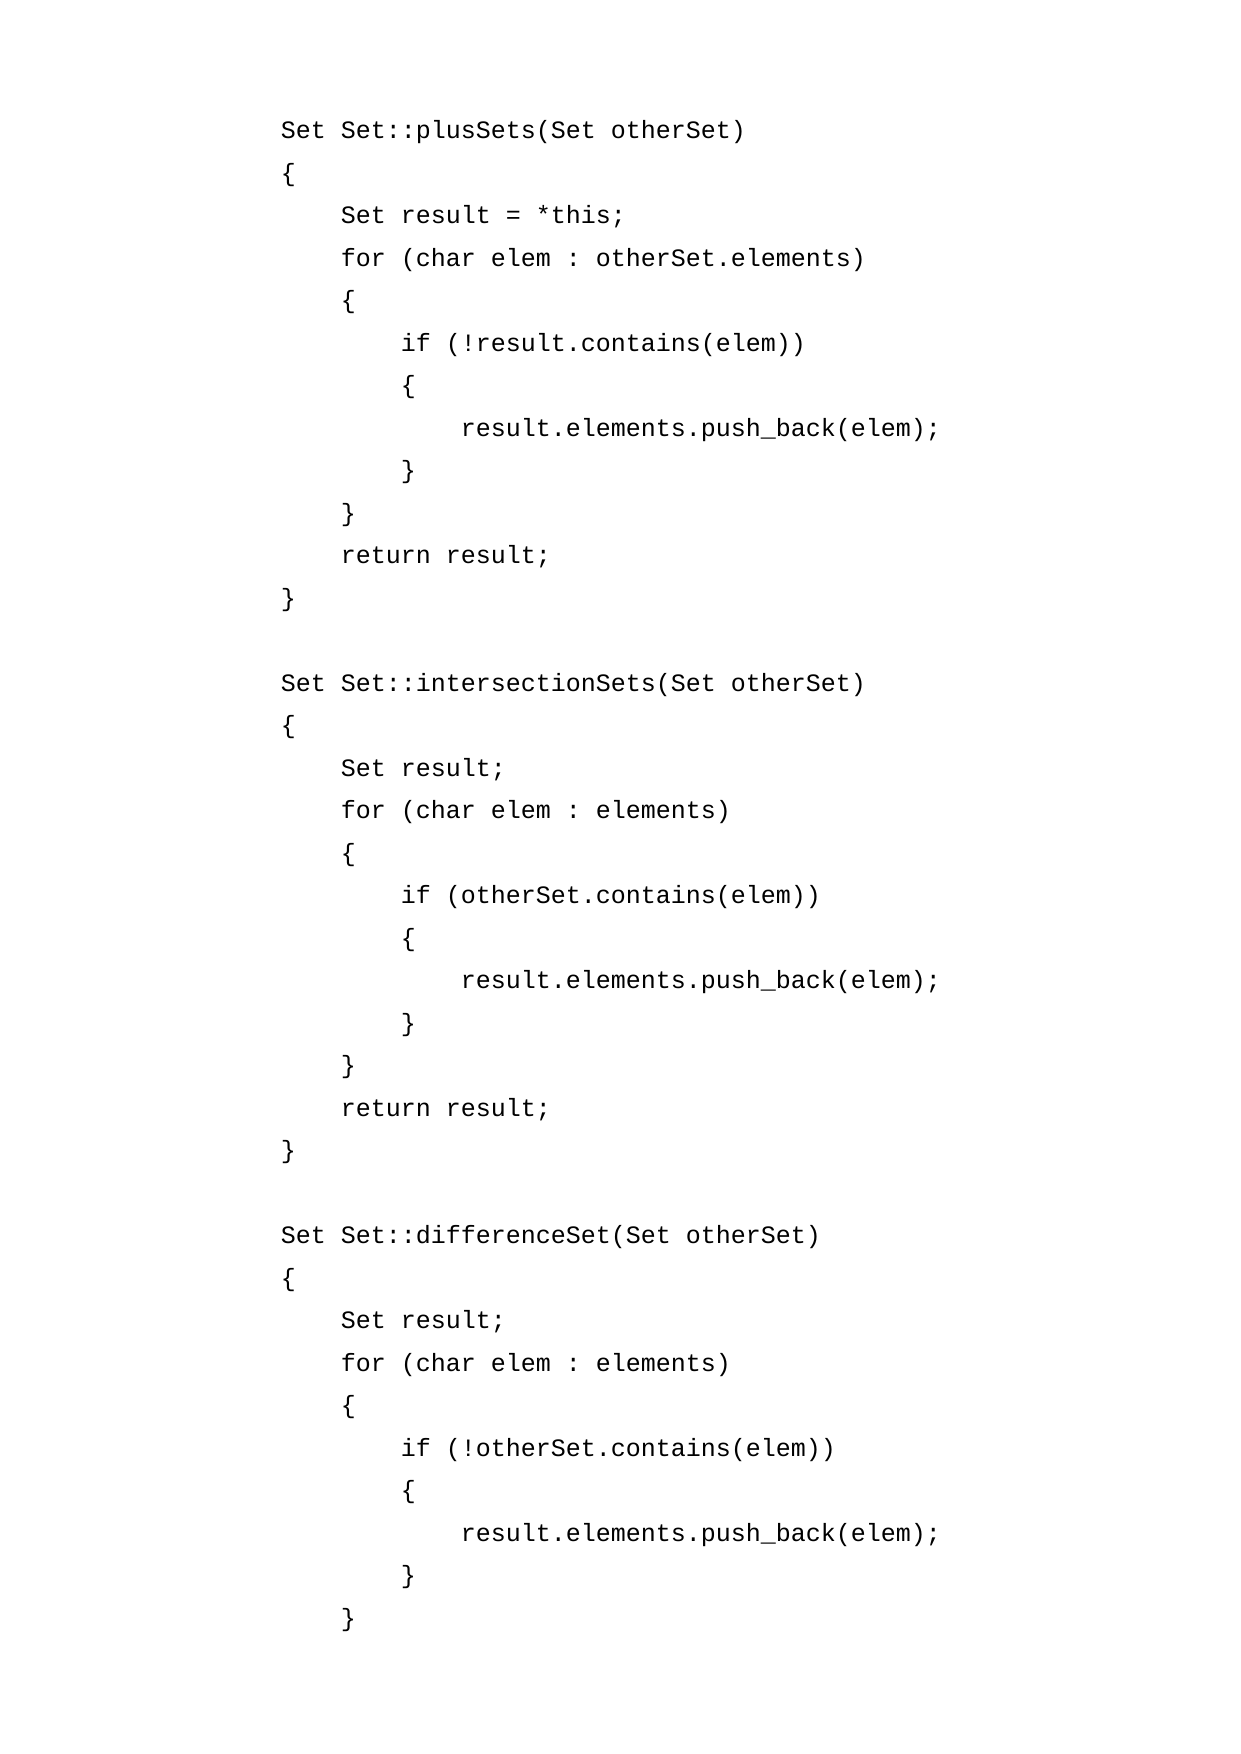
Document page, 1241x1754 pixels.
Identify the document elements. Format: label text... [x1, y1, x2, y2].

text } [207, 1011, 1122, 1039]
text Set Set::differenceSet(Set otherSet) [207, 1223, 1122, 1251]
text for (char elem : otherSet.elements) [207, 246, 1122, 274]
text { [207, 841, 1122, 869]
text Set result; [207, 1308, 1122, 1336]
text { [207, 926, 1122, 954]
text { [207, 373, 1122, 401]
text } [207, 1138, 1122, 1166]
text { [207, 161, 1122, 189]
text { [207, 713, 1122, 741]
text Set Set::intersectionSets(Set otherSet) [207, 671, 1122, 699]
text { [207, 1266, 1122, 1294]
text } [207, 501, 1122, 529]
text if (!otherSet.contains(elem)) [207, 1436, 1122, 1464]
text for (char elem : elements) [207, 798, 1122, 826]
text } [207, 458, 1122, 486]
text if (otherSet.contains(elem)) [207, 883, 1122, 911]
text { [207, 288, 1122, 316]
text return result; [207, 1096, 1122, 1124]
text if (!result.contains(elem)) [207, 331, 1122, 359]
text return result; [207, 543, 1122, 571]
text { [207, 1393, 1122, 1421]
text for (char elem : elements) [207, 1351, 1122, 1379]
text } [207, 1606, 1122, 1634]
text Set result = *this; [207, 203, 1122, 231]
text Set result; [207, 756, 1122, 784]
text result.elements.push_back(elem); [207, 968, 1122, 996]
text result.elements.push_back(elem); [207, 1521, 1122, 1549]
text } [207, 1053, 1122, 1081]
text } [207, 586, 1122, 614]
text { [207, 1478, 1122, 1506]
text Set Set::plusSets(Set otherSet) [207, 118, 1122, 146]
text result.elements.push_back(elem); [207, 416, 1122, 444]
text } [207, 1563, 1122, 1591]
